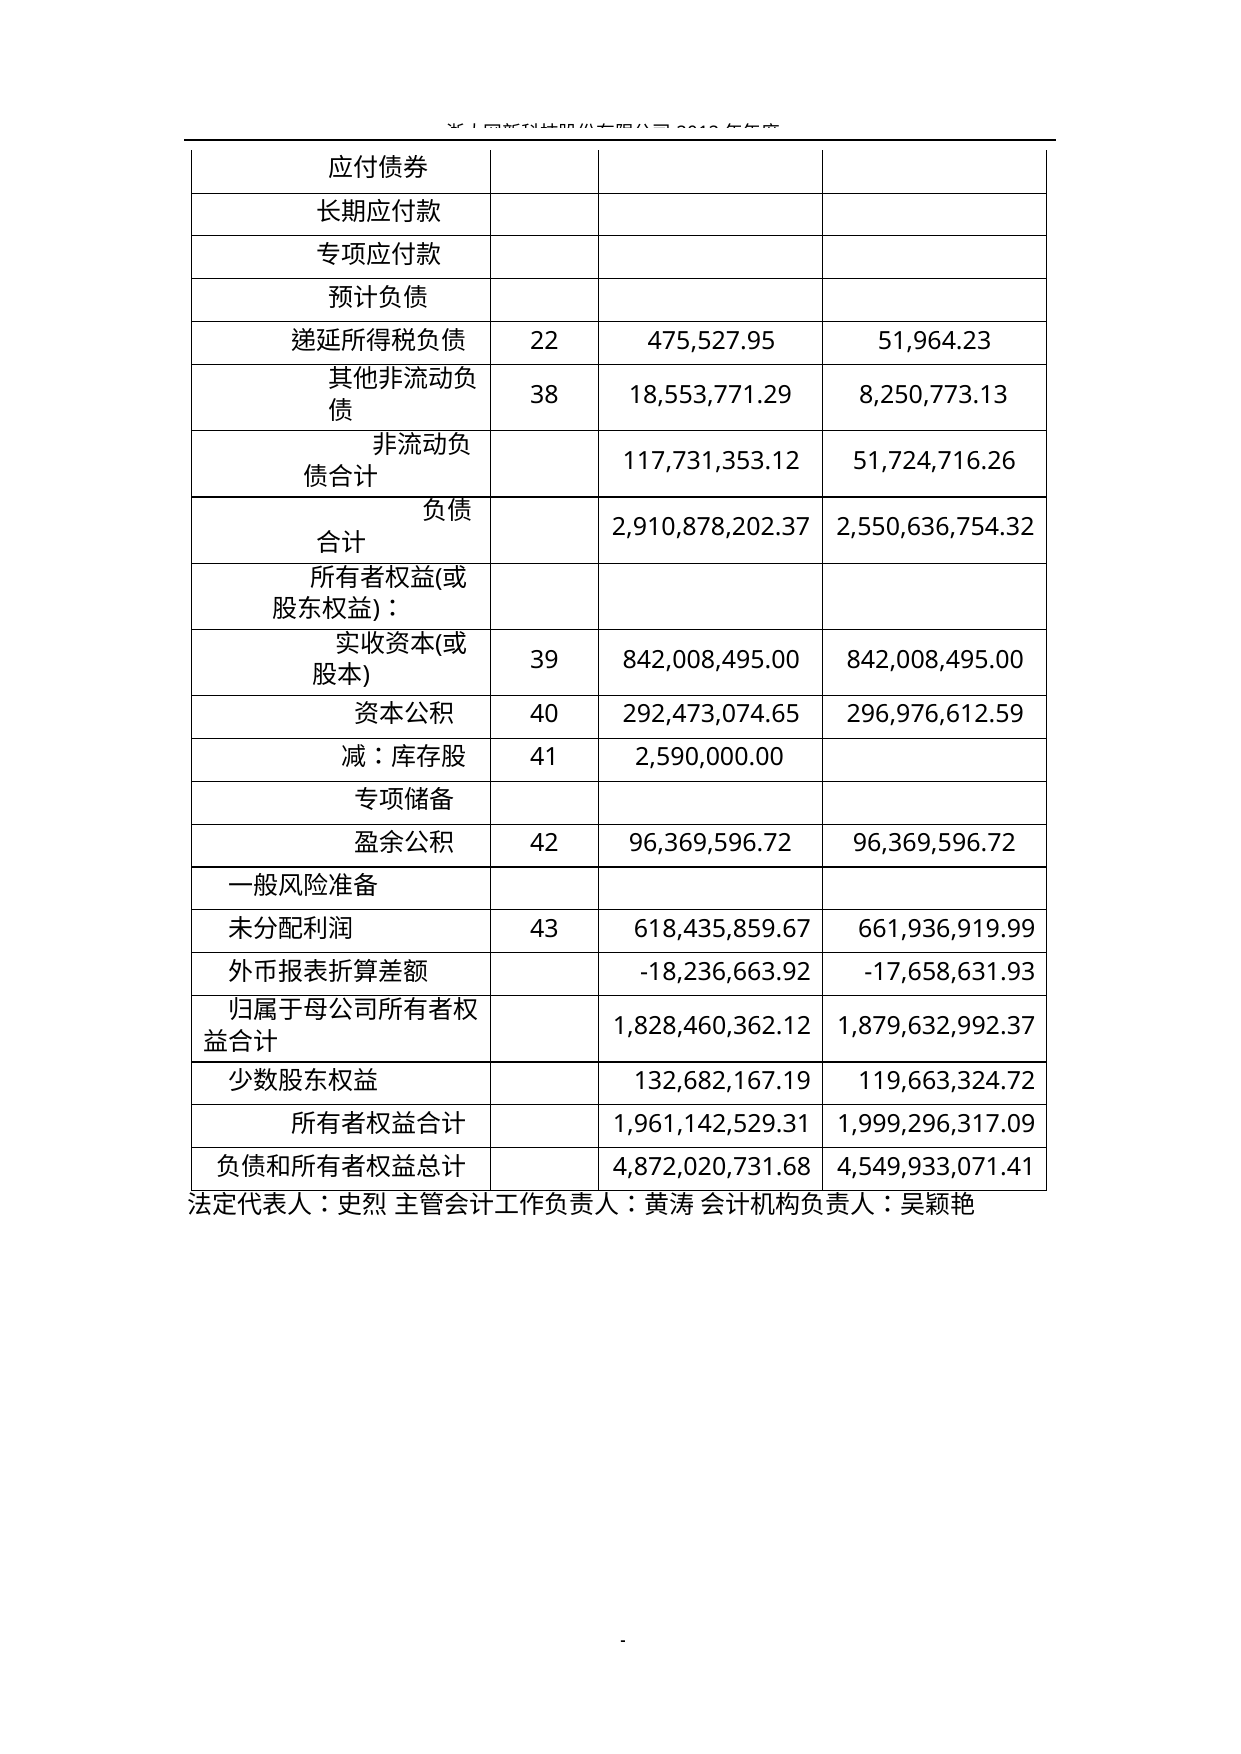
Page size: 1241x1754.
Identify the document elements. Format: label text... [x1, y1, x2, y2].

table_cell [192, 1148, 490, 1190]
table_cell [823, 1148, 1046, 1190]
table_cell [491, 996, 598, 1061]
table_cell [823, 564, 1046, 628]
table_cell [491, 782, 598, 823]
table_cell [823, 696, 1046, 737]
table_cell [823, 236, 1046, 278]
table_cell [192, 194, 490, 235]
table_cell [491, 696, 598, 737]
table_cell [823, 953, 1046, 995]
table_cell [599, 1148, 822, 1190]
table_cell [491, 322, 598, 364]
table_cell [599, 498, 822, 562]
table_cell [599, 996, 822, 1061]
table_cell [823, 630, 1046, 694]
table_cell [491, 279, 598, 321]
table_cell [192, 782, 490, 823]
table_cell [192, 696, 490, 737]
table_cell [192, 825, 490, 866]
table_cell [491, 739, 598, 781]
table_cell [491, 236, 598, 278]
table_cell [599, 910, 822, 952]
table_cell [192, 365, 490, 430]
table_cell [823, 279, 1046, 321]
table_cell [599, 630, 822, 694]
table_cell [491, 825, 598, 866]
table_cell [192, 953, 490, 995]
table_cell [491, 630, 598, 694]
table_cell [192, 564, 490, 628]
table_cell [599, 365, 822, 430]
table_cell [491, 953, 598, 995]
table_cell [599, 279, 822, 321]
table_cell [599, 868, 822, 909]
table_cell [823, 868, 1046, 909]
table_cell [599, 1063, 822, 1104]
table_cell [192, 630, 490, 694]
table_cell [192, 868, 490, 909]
text 法定代表人：史烈 主管会计工作负责人：黄涛 会计机构负责人：吴颖艳 [187, 1191, 1067, 1219]
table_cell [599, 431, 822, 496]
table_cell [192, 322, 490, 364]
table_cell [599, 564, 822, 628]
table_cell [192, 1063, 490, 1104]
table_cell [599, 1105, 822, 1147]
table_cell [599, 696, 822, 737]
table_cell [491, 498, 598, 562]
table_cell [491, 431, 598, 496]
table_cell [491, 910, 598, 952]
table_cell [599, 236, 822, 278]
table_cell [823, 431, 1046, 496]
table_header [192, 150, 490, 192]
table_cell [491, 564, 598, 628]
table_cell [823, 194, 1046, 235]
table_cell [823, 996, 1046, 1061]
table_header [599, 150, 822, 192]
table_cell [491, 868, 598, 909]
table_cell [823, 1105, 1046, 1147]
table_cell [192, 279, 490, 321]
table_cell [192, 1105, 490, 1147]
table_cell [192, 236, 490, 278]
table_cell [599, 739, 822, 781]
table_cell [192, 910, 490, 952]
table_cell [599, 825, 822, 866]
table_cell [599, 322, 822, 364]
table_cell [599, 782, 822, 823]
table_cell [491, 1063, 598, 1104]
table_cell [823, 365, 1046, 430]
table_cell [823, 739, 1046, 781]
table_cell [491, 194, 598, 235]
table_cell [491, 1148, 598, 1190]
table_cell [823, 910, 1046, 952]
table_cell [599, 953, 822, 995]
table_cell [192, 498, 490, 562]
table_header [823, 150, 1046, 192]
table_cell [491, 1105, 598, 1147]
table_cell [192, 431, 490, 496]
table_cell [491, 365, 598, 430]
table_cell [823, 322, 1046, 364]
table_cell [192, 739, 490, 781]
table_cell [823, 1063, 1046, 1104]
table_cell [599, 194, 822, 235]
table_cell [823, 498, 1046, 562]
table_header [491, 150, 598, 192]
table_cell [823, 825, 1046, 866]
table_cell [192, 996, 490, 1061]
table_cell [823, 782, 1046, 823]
